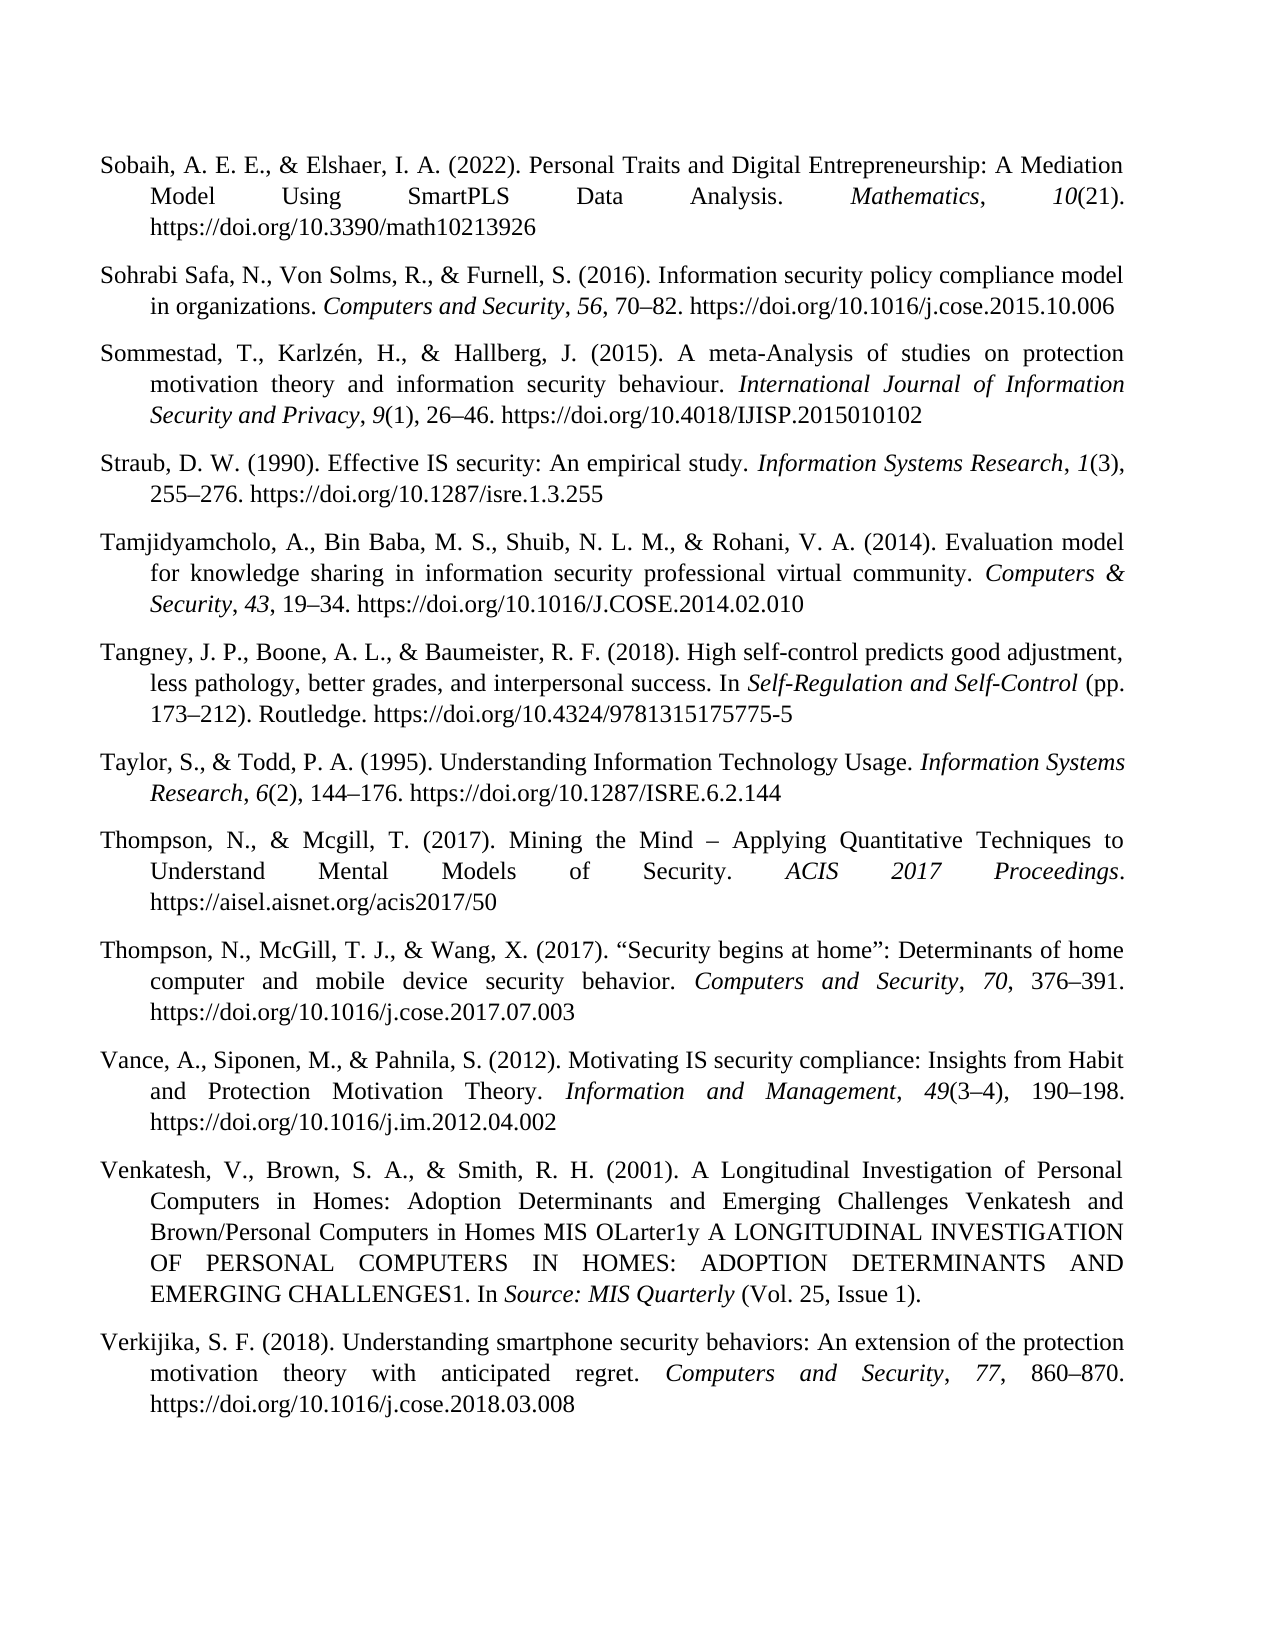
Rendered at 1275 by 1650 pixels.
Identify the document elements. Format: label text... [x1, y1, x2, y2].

text Sobaih, A. E. E., & Elshaer, I. A. (2022). Personal Traits and Digital Entrepreneurship: A Mediation Model Using SmartPLS Data Analysis. Mathematics, 10(21). https://doi.org/10.3390/math10213926 [100, 150, 1125, 241]
text Venkatesh, V., Brown, S. A., & Smith, R. H. (2001). A Longitudinal Investigation of Personal Computers in Homes: Adoption Determinants and Emerging Challenges Venkatesh and Brown/Personal Computers in Homes MIS OLarter1y A LONGITUDINAL INVESTIGATION OF PERSONAL COMPUTERS IN HOMES: ADOPTION DETERMINANTS AND EMERGING CHALLENGES1. In Source: MIS Quarterly (Vol. 25, Issue 1). [100, 1155, 1125, 1308]
text Straub, D. W. (1990). Effective IS security: An empirical study. Information Systems Research, 1(3), 255–276. https://doi.org/10.1287/isre.1.3.255 [100, 448, 1125, 508]
text Thompson, N., McGill, T. J., & Wang, X. (2017). “Security begins at home”: Determinants of home computer and mobile device security behavior. Computers and Security, 70, 376–391. https://doi.org/10.1016/j.cose.2017.07.003 [100, 935, 1125, 1026]
text Tangney, J. P., Boone, A. L., & Baumeister, R. F. (2018). High self-control predicts good adjustment, less pathology, better grades, and interpersonal success. In Self-Regulation and Self-Control (pp. 173–212). Routledge. https://doi.org/10.4324/9781315175775-5 [100, 637, 1125, 728]
text Vance, A., Siponen, M., & Pahnila, S. (2012). Motivating IS security compliance: Insights from Habit and Protection Motivation Theory. Information and Management, 49(3–4), 190–198. https://doi.org/10.1016/j.im.2012.04.002 [100, 1045, 1125, 1136]
text Taylor, S., & Todd, P. A. (1995). Understanding Information Technology Usage. Information Systems Research, 6(2), 144–176. https://doi.org/10.1287/ISRE.6.2.144 [100, 747, 1125, 806]
text Sohrabi Safa, N., Von Solms, R., & Furnell, S. (2016). Information security policy compliance model in organizations. Computers and Security, 56, 70–82. https://doi.org/10.1016/j.cose.2015.10.006 [100, 260, 1125, 319]
text Tamjidyamcholo, A., Bin Baba, M. S., Shuib, N. L. M., & Rohani, V. A. (2014). Evaluation model for knowledge sharing in information security professional virtual community. Computers & Security, 43, 19–34. https://doi.org/10.1016/J.COSE.2014.02.010 [100, 527, 1125, 618]
text Verkijika, S. F. (2018). Understanding smartphone security behaviors: An extension of the protection motivation theory with anticipated regret. Computers and Security, 77, 860–870. https://doi.org/10.1016/j.cose.2018.03.008 [100, 1327, 1125, 1417]
text Thompson, N., & Mcgill, T. (2017). Mining the Mind – Applying Quantitative Techniques to Understand Mental Models of Security. ACIS 2017 Proceedings. https://aisel.aisnet.org/acis2017/50 [100, 825, 1125, 916]
text Sommestad, T., Karlzén, H., & Hallberg, J. (2015). A meta-Analysis of studies on protection motivation theory and information security behaviour. International Journal of Information Security and Privacy, 9(1), 26–46. https://doi.org/10.4018/IJISP.2015010102 [100, 338, 1125, 429]
